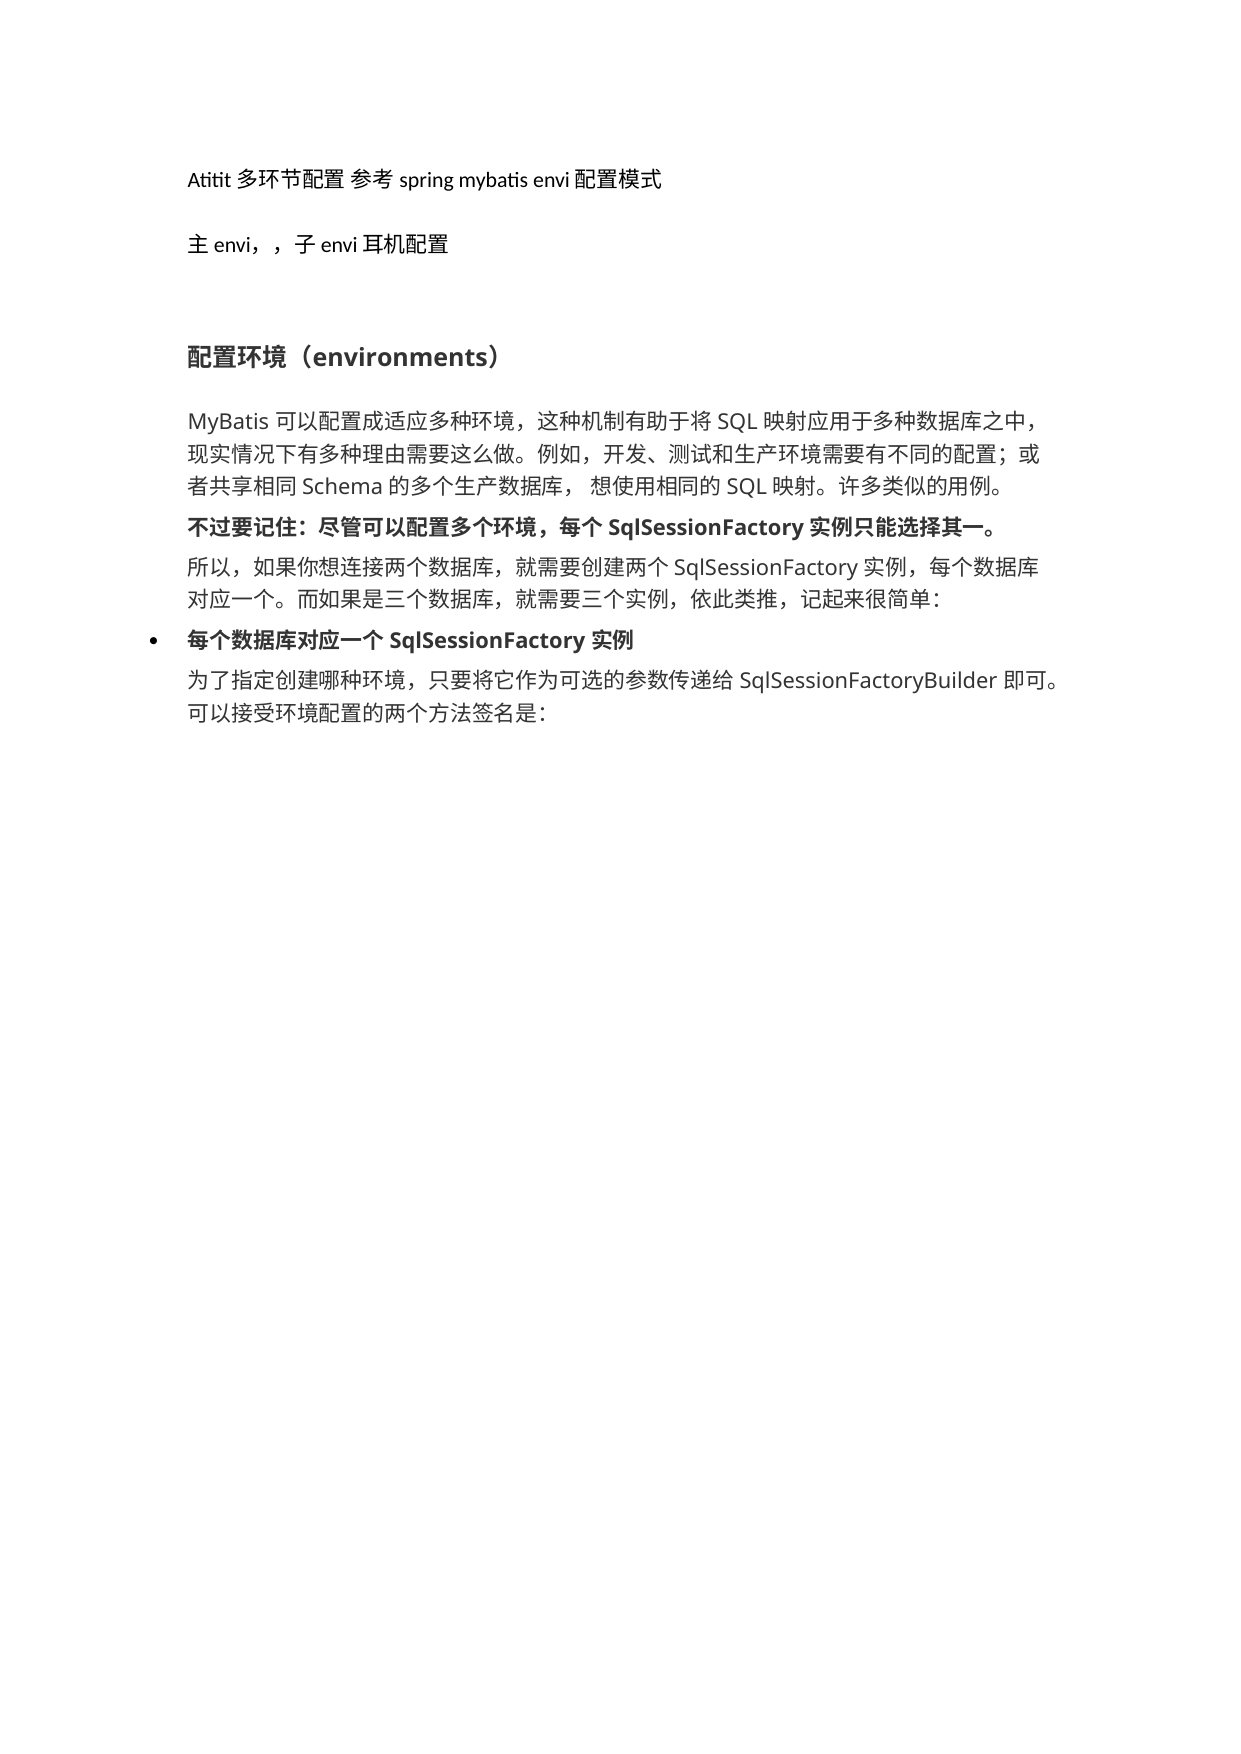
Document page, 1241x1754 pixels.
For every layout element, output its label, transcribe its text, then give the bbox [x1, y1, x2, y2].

text 不过要记住：尽管可以配置多个环境，每个 SqlSessionFactory 实例只能选择其一。 [187, 509, 1053, 542]
text MyBatis 可以配置成适应多种环境，这种机制有助于将 SQL 映射应用于多种数据库之中， 现实情况下有多种理由需要这么做。例如，开发、测试和生产环境需要有不同的配置；或者共享相同 Schema 的多个生产数据库， 想使用相同的 SQL 映射。许多类似的用例。 [187, 404, 1053, 501]
text Atitit 多环节配置 参考 spring mybatis envi配置模式 [187, 162, 1053, 194]
list 每个数据库对应一个 SqlSessionFactory 实例 [150, 622, 1053, 655]
text 主envi，，子envi耳机配置 [187, 227, 1053, 259]
text 所以，如果你想连接两个数据库，就需要创建两个 SqlSessionFactory 实例，每个数据库对应一个。而如果是三个数据库，就需要三个实例，依此类推，记起来很简单： [187, 549, 1053, 614]
text 为了指定创建哪种环境，只要将它作为可选的参数传递给 SqlSessionFactoryBuilder 即可。可以接受环境配置的两个方法签名是： [187, 663, 1053, 728]
subtitle 配置环境（environments） [187, 323, 1053, 388]
